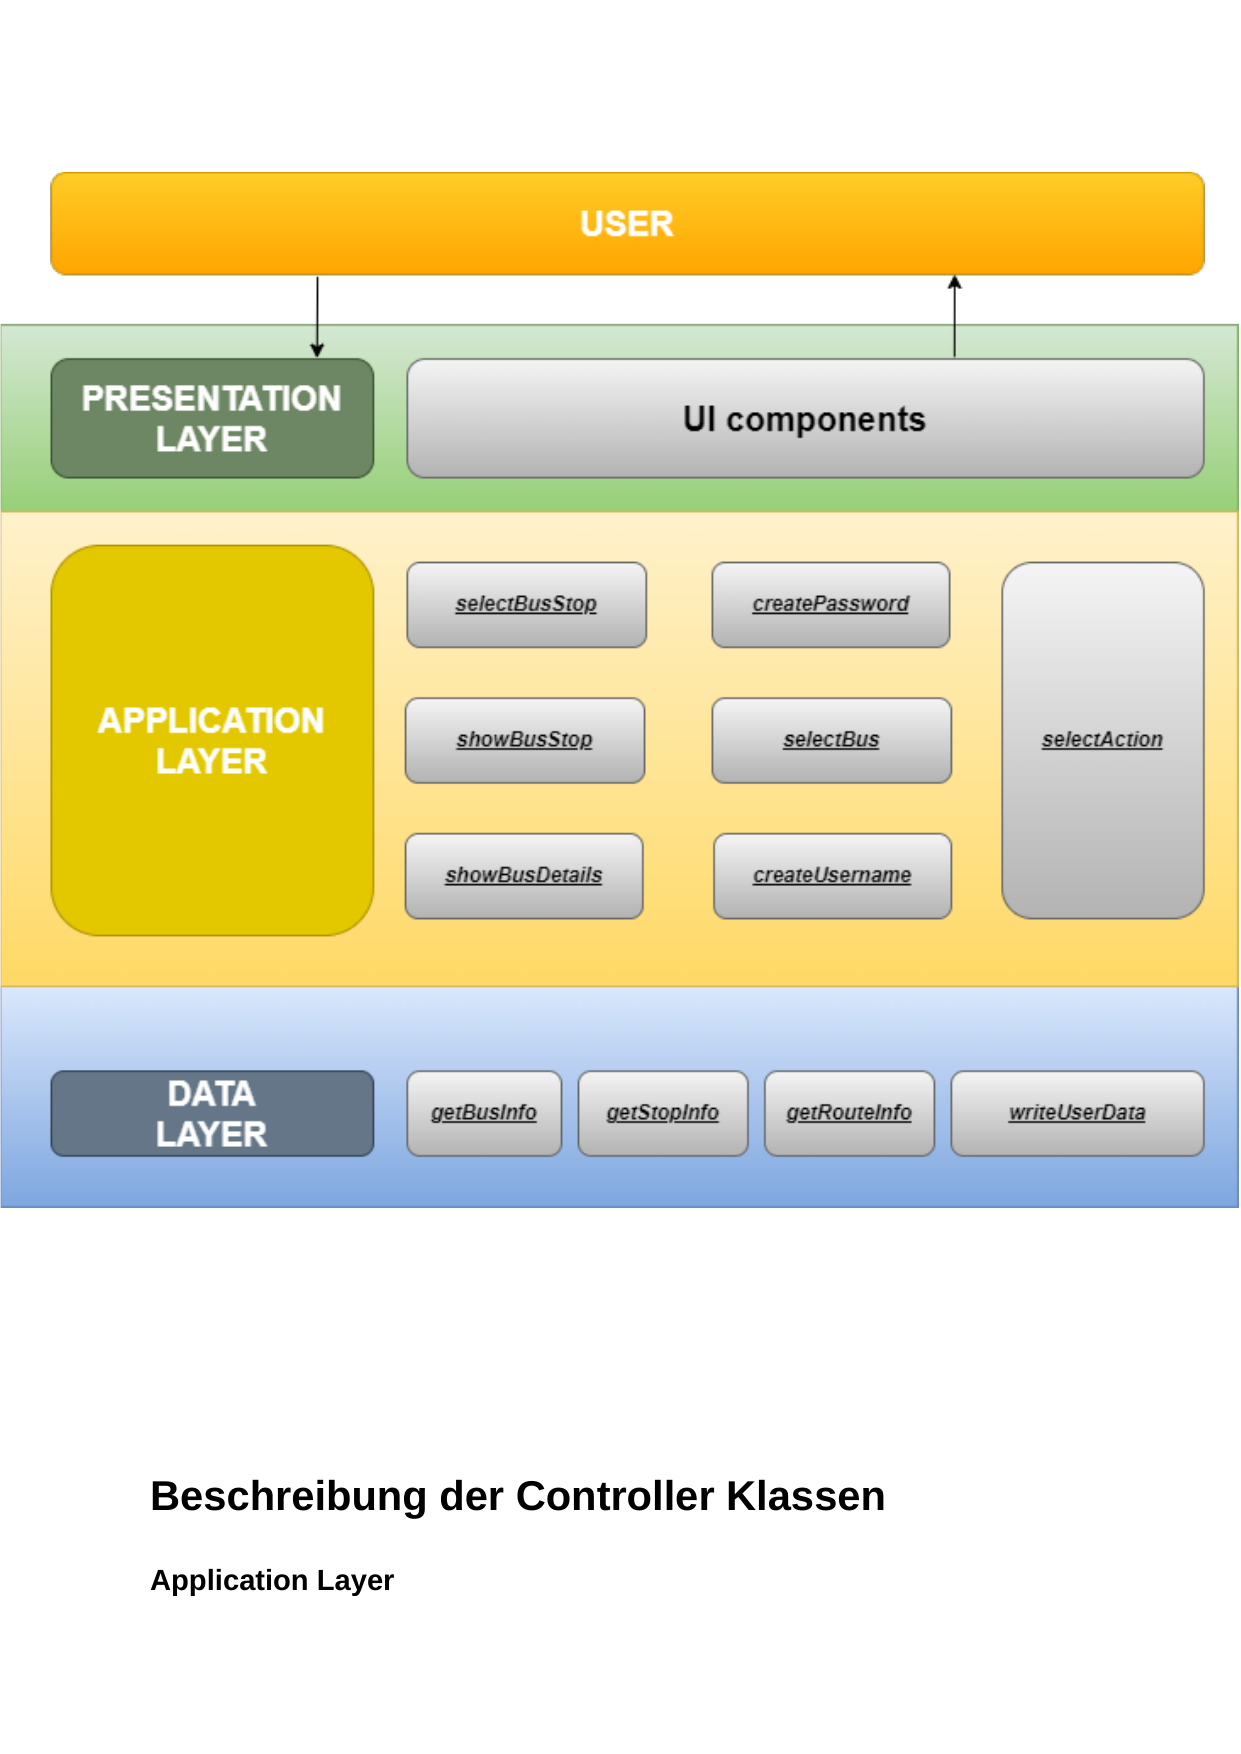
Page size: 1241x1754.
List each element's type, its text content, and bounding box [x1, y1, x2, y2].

text Application Layer [150, 1563, 1090, 1597]
title Beschreibung der Controller Klassen [150, 1472, 1090, 1520]
picture [0, 172, 1239, 1208]
